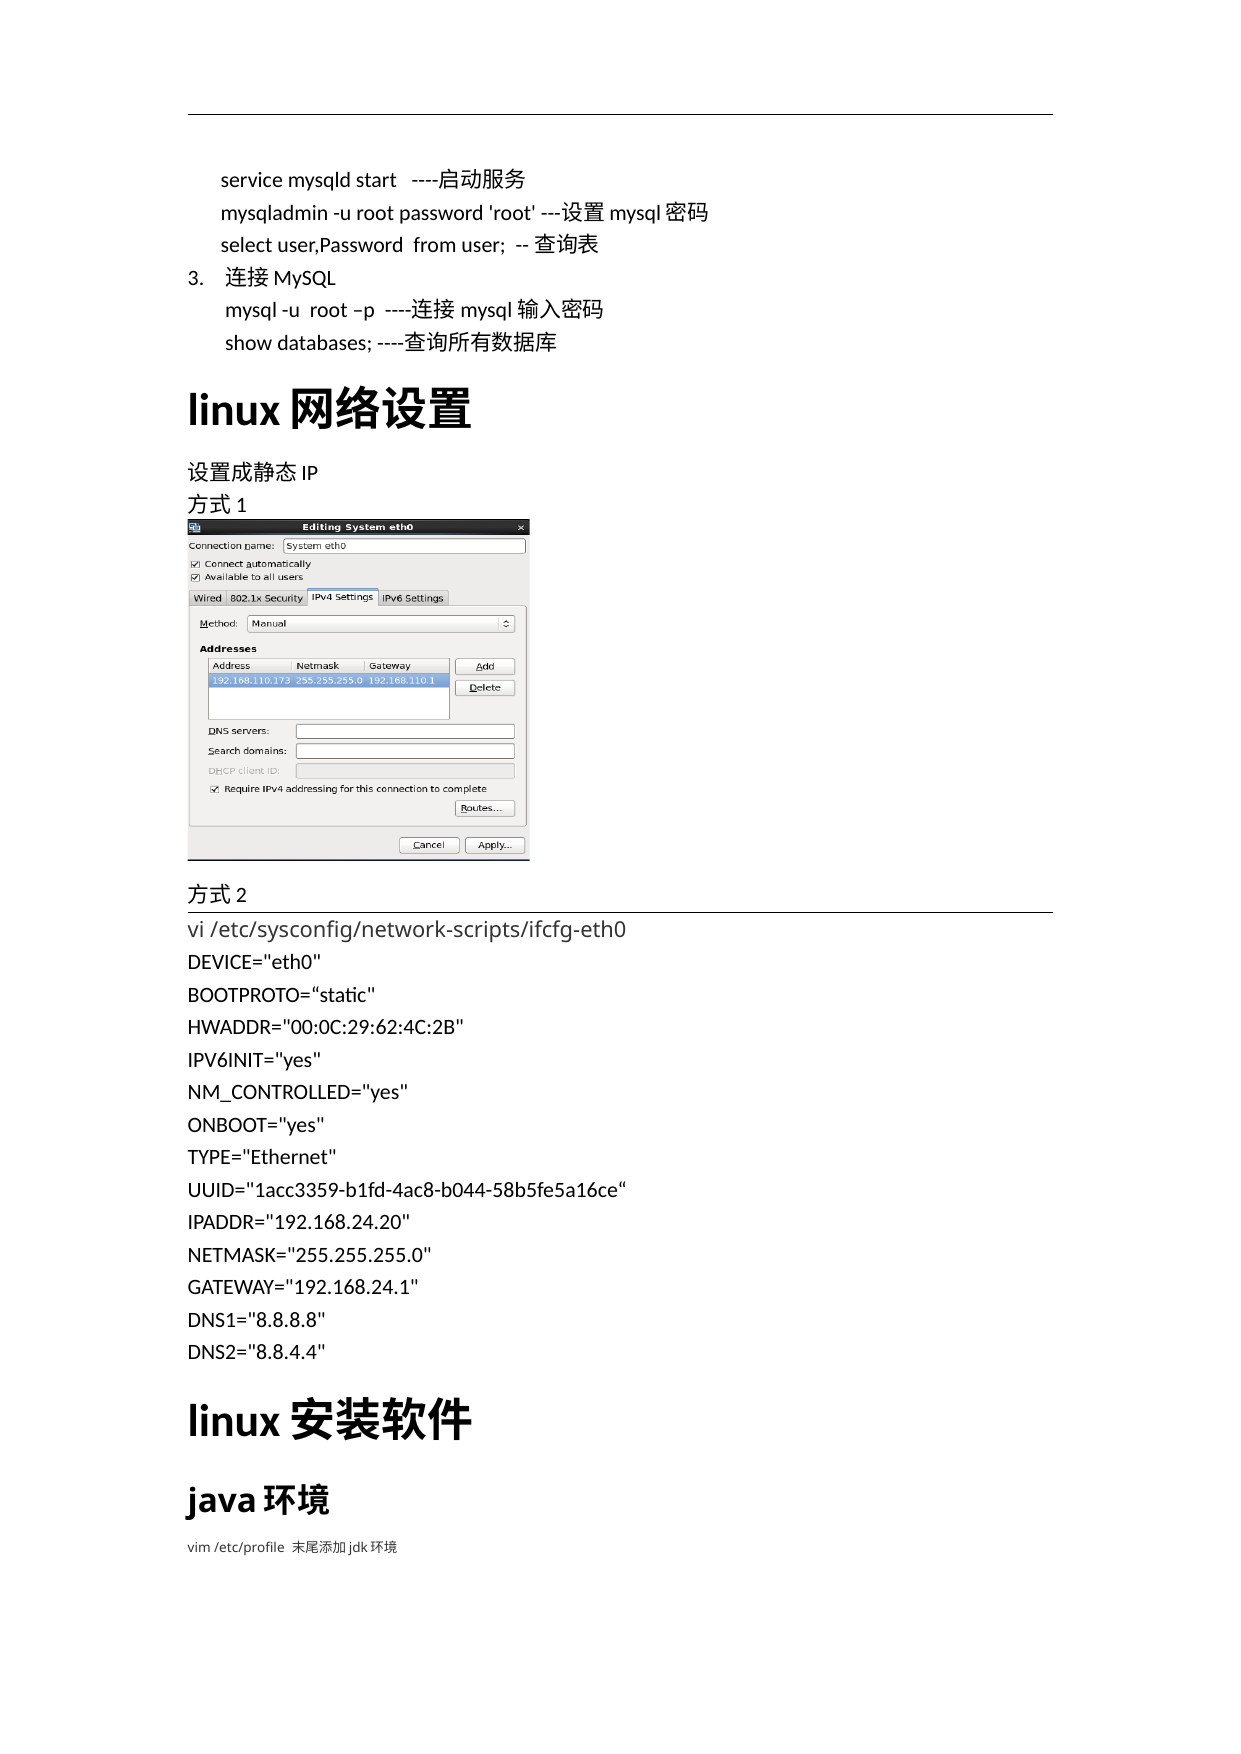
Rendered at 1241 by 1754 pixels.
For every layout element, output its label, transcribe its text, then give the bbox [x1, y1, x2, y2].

list 连接MySQL [187, 259, 1053, 292]
text vim /etc/profile 末尾添加jdk环境 [187, 1531, 1053, 1563]
text DEVICE="eth0" BOOTPROTO=“static" HWADDR="00:0C:29:62:4C:2B" IPV6INIT="yes" NM_CONTROLLED="yes" ONBOOT="yes" TYPE="Ethernet" UUID="1acc3359-b1fd-4ac8-b044-58b5fe5a16ce“ IPADDR="192.168.24.20" NETMASK="255.255.255.0" GATEWAY="192.168.24.1" DNS1="8.8.8.8" DNS2="8.8.4.4" [187, 946, 1053, 1368]
text service mysqld start ----启动服务 [187, 162, 1053, 194]
text 方式2 [187, 877, 1053, 913]
subtitle java环境 [187, 1466, 1053, 1531]
text vi /etc/sysconfig/network-scripts/ifcfg-eth0 [187, 913, 1053, 946]
picture [187, 519, 530, 861]
text 方式1 [187, 487, 1053, 519]
text 设置成静态IP [187, 454, 1053, 487]
list show databases; ----查询所有数据库 [225, 324, 1053, 357]
subtitle linux网络设置 [187, 357, 1053, 454]
text mysqladmin -u root password 'root' ---设置mysql密码 [187, 194, 1053, 227]
list mysql -u root –p ----连接 mysql 输入密码 [225, 292, 1053, 324]
text select user,Password from user; -- 查询表 [187, 227, 1053, 259]
subtitle linux安装软件 [187, 1368, 1053, 1466]
